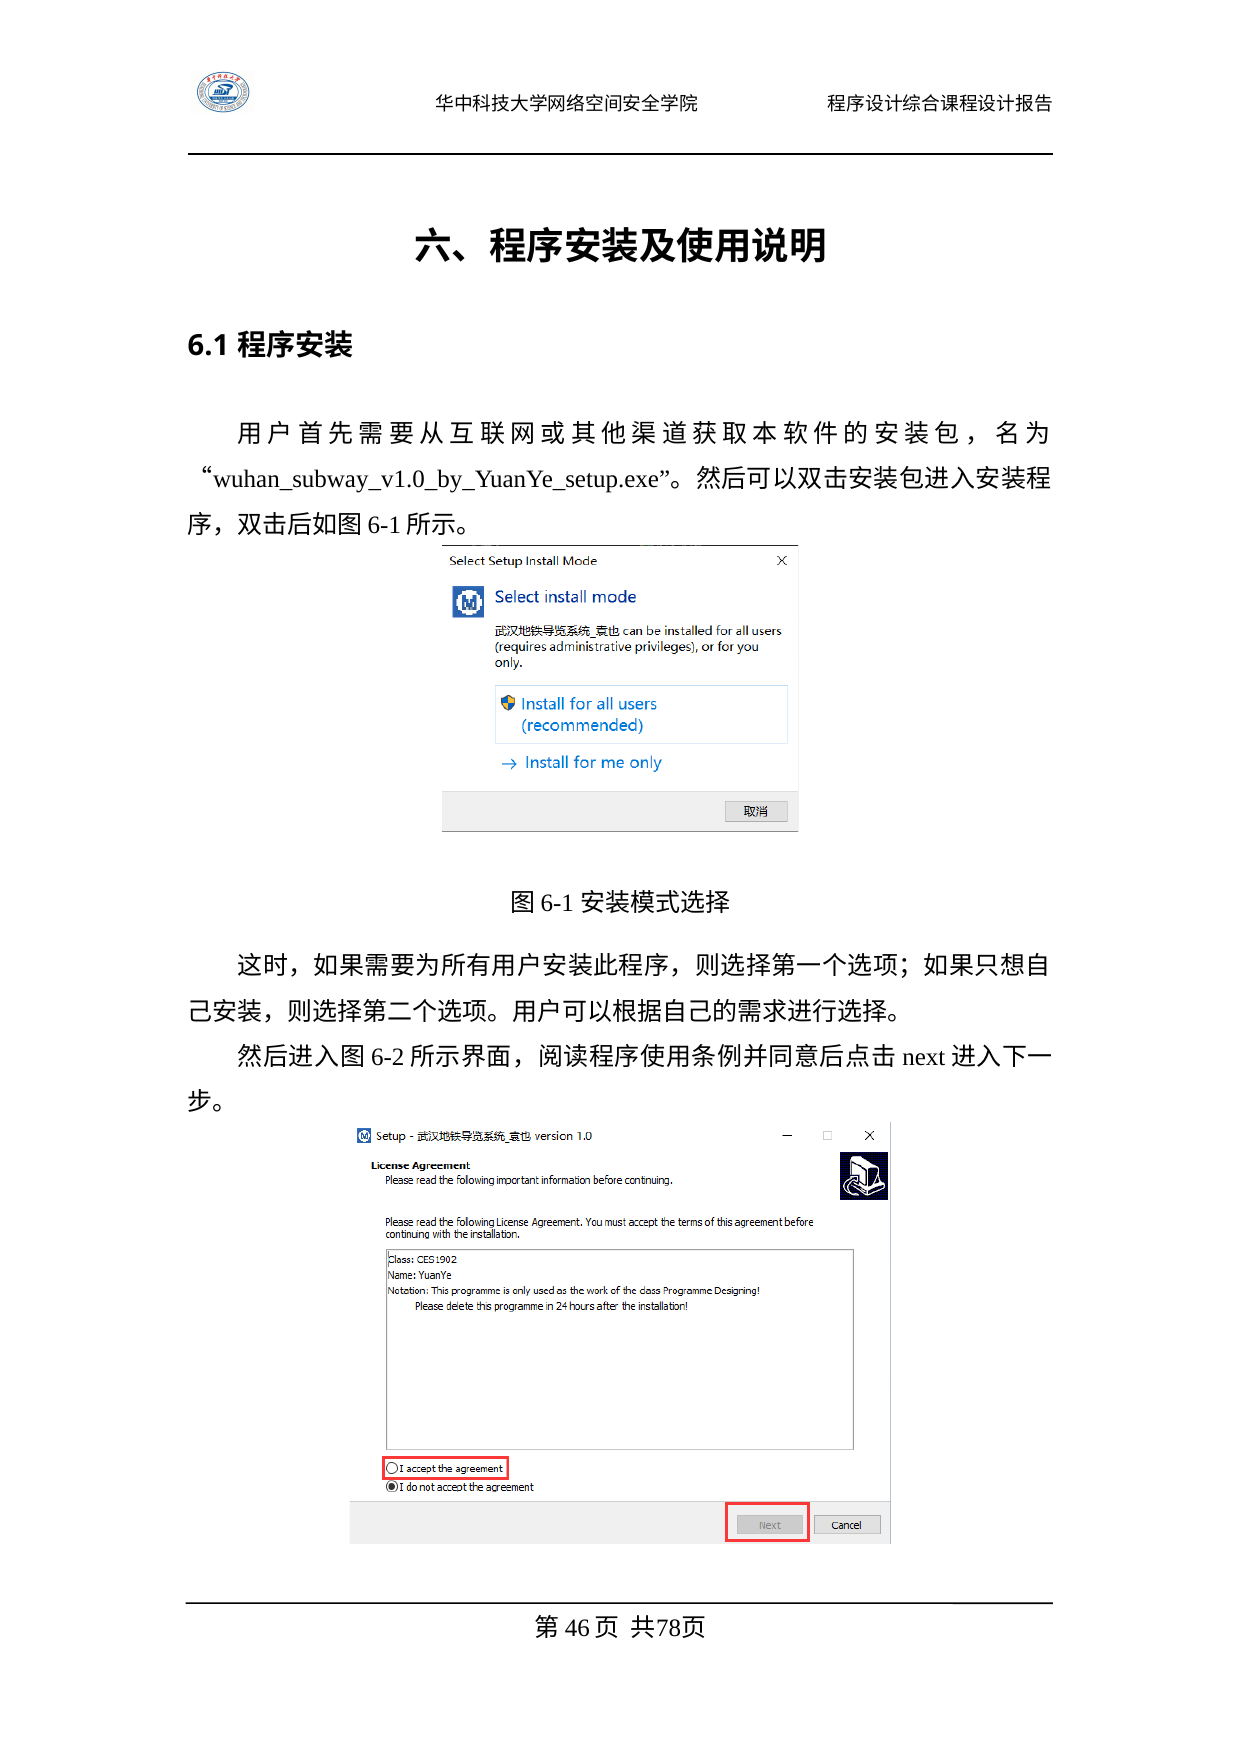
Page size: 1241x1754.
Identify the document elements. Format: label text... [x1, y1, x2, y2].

text 6.1 程序安装 [187, 320, 1053, 365]
picture [349, 1122, 891, 1544]
text 然后进入图6-2所示界面，阅读程序使用条例并同意后点击next进入下一步。 [187, 1032, 1053, 1123]
picture [442, 545, 799, 832]
text 图6-1 安装模式选择 [187, 877, 1053, 923]
text 这时，如果需要为所有用户安装此程序，则选择第一个选项；如果只想自己安装，则选择第二个选项。用户可以根据自己的需求进行选择。 [187, 941, 1053, 1032]
text 用户首先需要从互联网或其他渠道获取本软件的安装包，名为“wuhan_subway_v1.0_by_YuanYe_setup.exe”。然后可以双击安装包进入安装程序，双击后如图6-1所示。 [187, 409, 1053, 545]
text 六、程序安装及使用说明 [187, 198, 1053, 289]
picture [190, 70, 255, 113]
